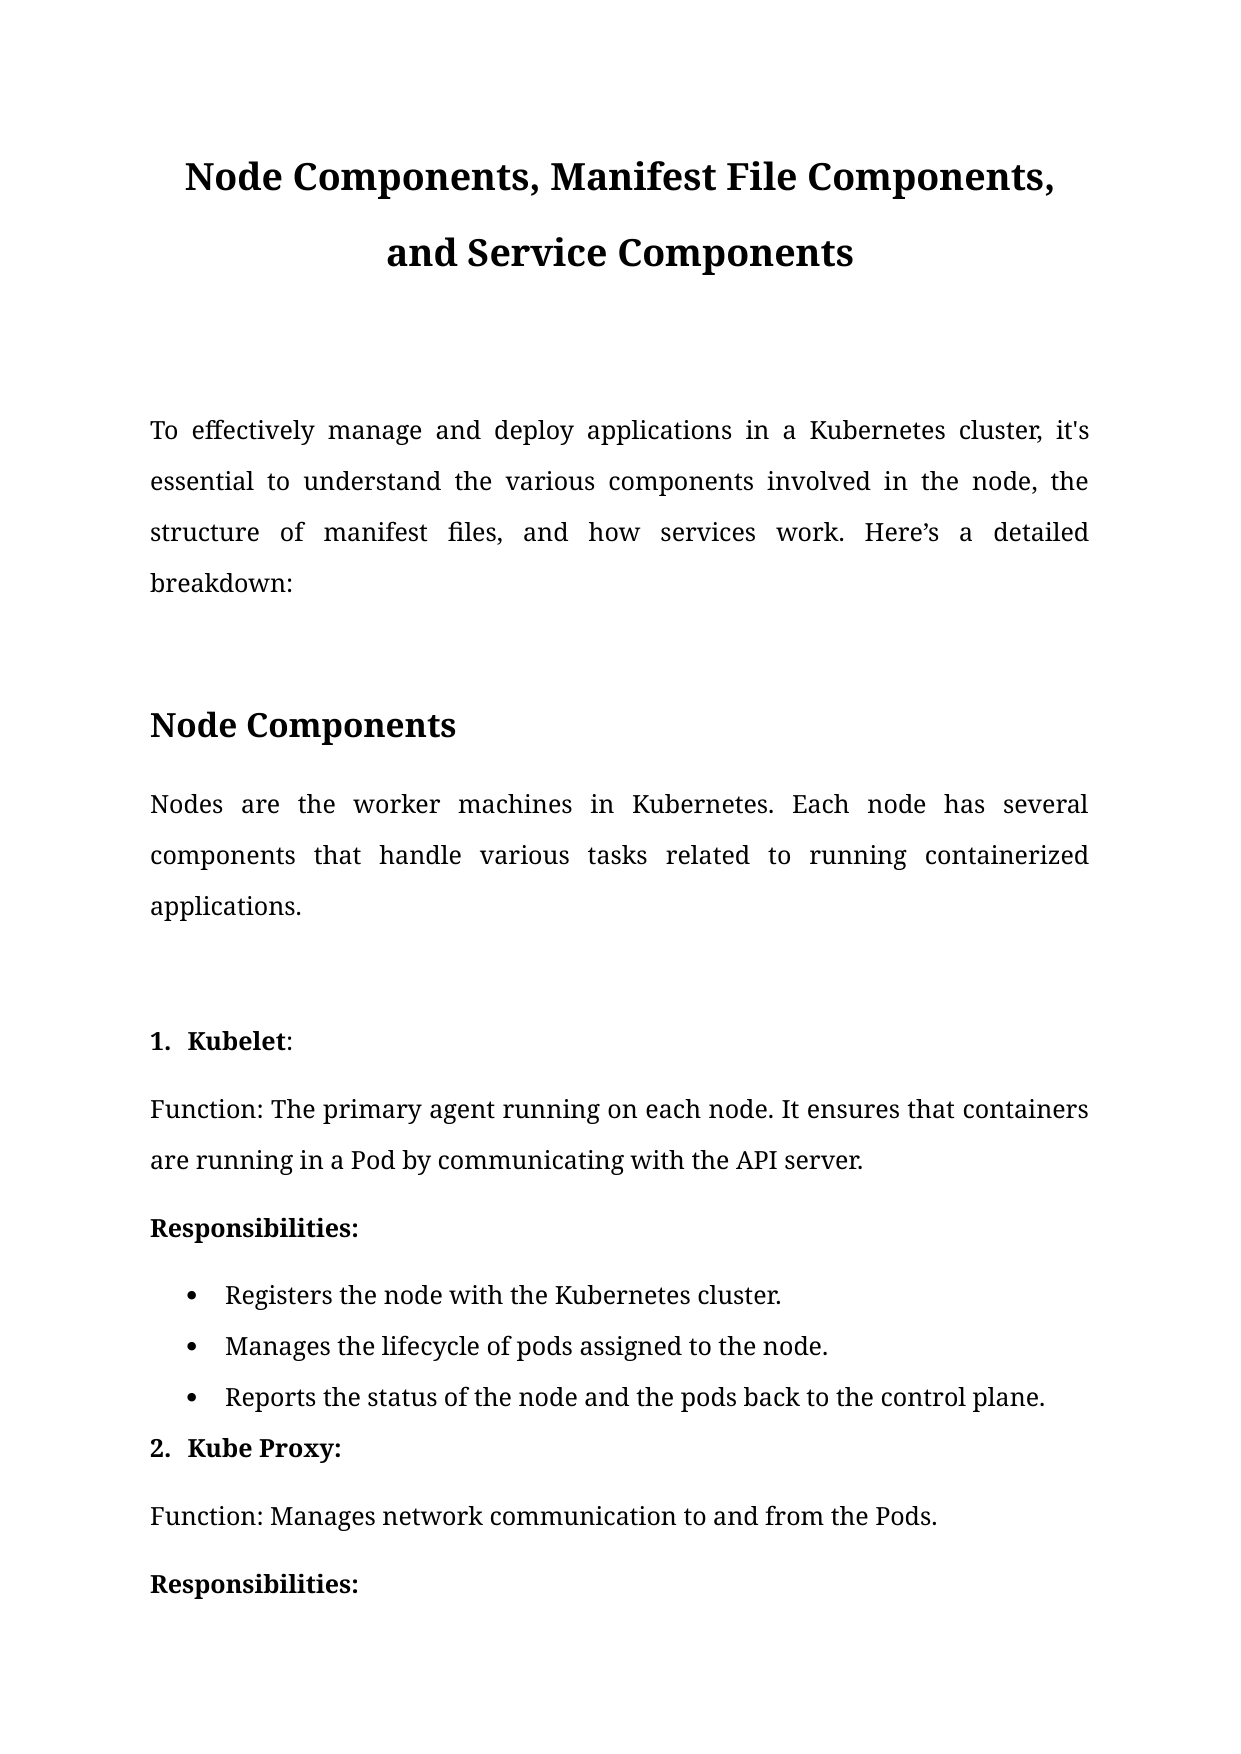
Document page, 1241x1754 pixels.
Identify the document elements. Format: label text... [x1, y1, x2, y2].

text Responsibilities: [150, 1210, 1090, 1244]
text Node Components, Manifest File Components, and Service Components [150, 150, 1090, 278]
list Manages the lifecycle of pods assigned to the node. [187, 1329, 1090, 1363]
list Registers the node with the Kubernetes cluster. [187, 1278, 1090, 1312]
list Kube Proxy: [150, 1431, 1090, 1465]
text To effectively manage and deploy applications in a Kubernetes cluster, it's essential to understand the various components involved in the node, the structure of manifest files, and how services work. Here’s a detailed breakdown: [150, 413, 1090, 600]
text Function: The primary agent running on each node. It ensures that containers are running in a Pod by communicating with the API server. [150, 1092, 1090, 1177]
text Function: Manages network communication to and from the Pods. [150, 1499, 1090, 1533]
text Node Components [150, 702, 1090, 747]
list Kubelet: [150, 1024, 1090, 1058]
text Responsibilities: [150, 1567, 1090, 1601]
list Reports the status of the node and the pods back to the control plane. [187, 1380, 1090, 1414]
text Nodes are the worker machines in Kubernetes. Each node has several components that handle various tasks related to running containerized applications. [150, 786, 1090, 922]
